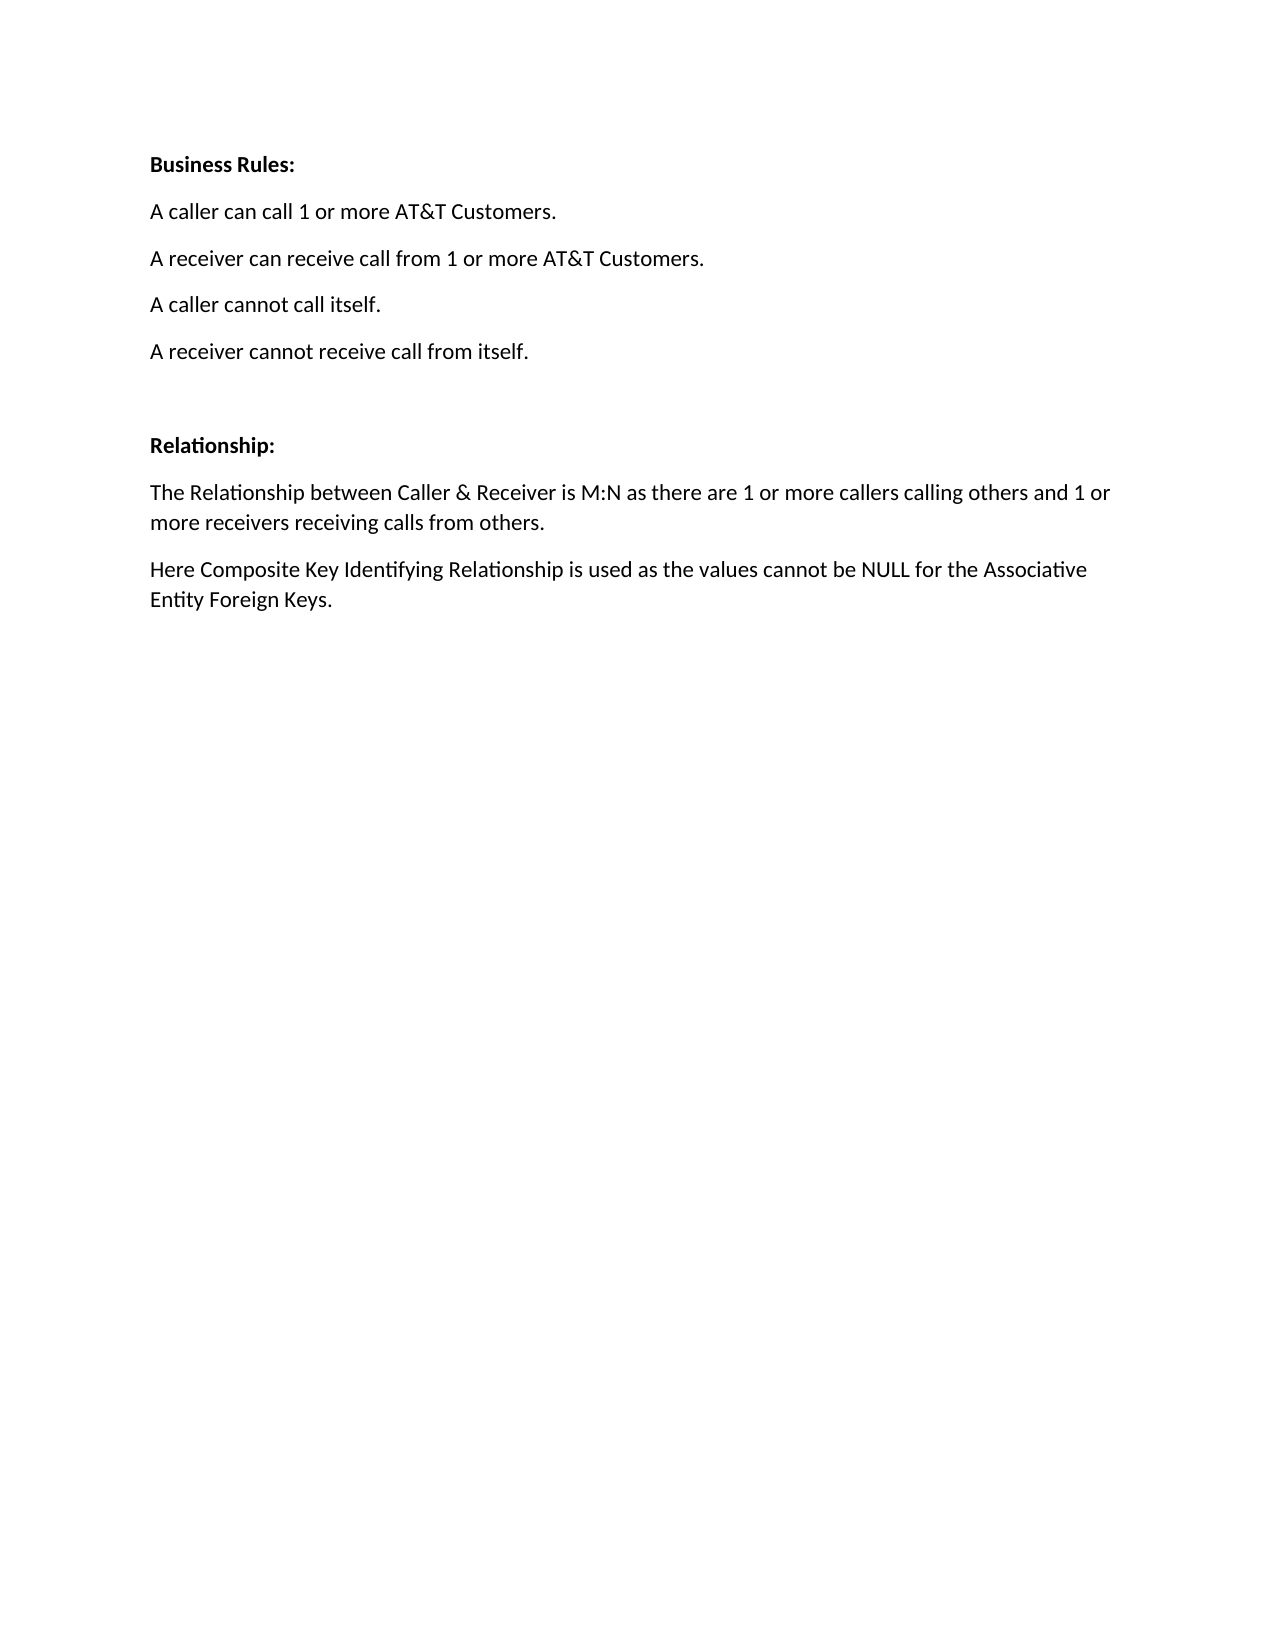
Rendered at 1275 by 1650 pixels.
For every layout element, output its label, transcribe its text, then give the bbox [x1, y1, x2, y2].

text A receiver can receive call from 1 or more AT&T Customers. [150, 244, 1125, 272]
text A caller cannot call itself. [150, 291, 1125, 319]
text A caller can call 1 or more AT&T Customers. [150, 197, 1125, 225]
text A receiver cannot receive call from itself. [150, 337, 1125, 366]
text Business Rules: [150, 150, 1125, 178]
text Relationship: [150, 431, 1125, 459]
text Here Composite Key Identifying Relationship is used as the values cannot be NULL for the Associative Entity Foreign Keys. [150, 555, 1125, 613]
text The Relationship between Caller & Receiver is M:N as there are 1 or more callers calling others and 1 or more receivers receiving calls from others. [150, 478, 1125, 536]
